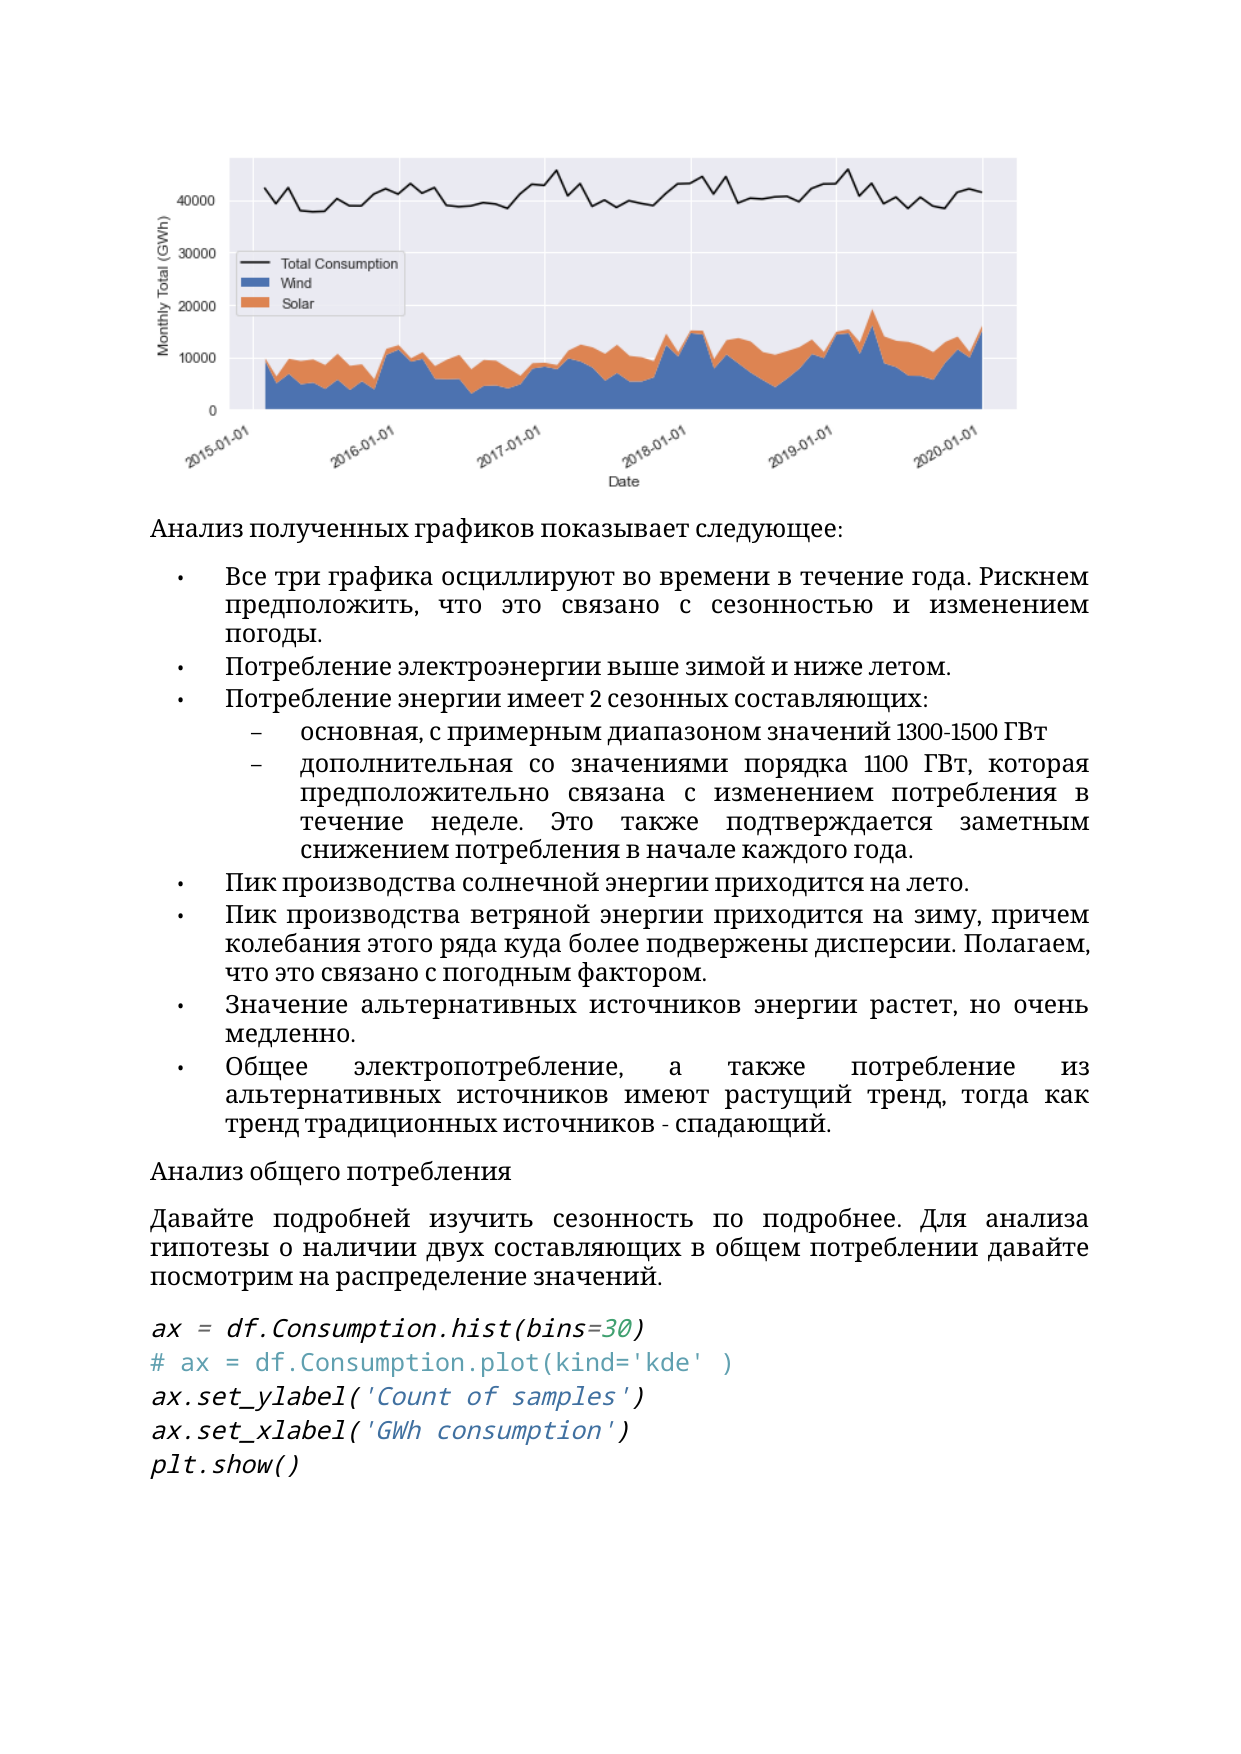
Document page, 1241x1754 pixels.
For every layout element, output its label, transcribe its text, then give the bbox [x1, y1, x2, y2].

text Давайте подробней изучить сезонность по подробнее. Для анализа гипотезы о наличии двух составляющих в общем потреблении давайте посмотрим на распределение значений. [150, 1205, 1090, 1291]
list Все три графика осциллируют во времени в течение года. Рискнем предположить, что это связано с сезонностью и изменением погоды. [175, 563, 1090, 649]
list Общее электропотребление, а также потребление из альтернативных источников имеют растущий тренд, тогда как тренд традиционных источников - спадающий. [175, 1053, 1090, 1139]
list Значение альтернативных источников энергии растет, но очень медленно. [175, 991, 1090, 1049]
list Пик производства солнечной энергии приходится на лето. [175, 869, 1090, 898]
text Анализ полученных графиков показывает следующее: [150, 515, 1090, 544]
list дополнительная со значениями порядка 1100 ГВт, которая предположительно связана с изменением потребления в течение неделе. Это также подтверждается заметным снижением потребления в начале каждого года. [250, 750, 1090, 865]
text ax = df.Consumption.hist(bins=30) # ax = df.Consumption.plot(kind='kde' ) ax.set_ylabel('Count of samples') ax.set_xlabel('GWh consumption') plt.show() [150, 1310, 1090, 1481]
list Потребление электроэнергии выше зимой и ниже летом. [175, 653, 1090, 681]
text Анализ общего потребления [150, 1158, 1090, 1186]
list Потребление энергии имеет 2 сезонных составляющих: [175, 685, 1090, 714]
picture [150, 150, 1025, 497]
list Пик производства ветряной энергии приходится на зиму, причем колебания этого ряда куда более подвержены дисперсии. Полагаем, что это связано с погодным фактором. [175, 901, 1090, 988]
list основная, с примерным диапазоном значений 1300-1500 ГВт [250, 718, 1090, 746]
